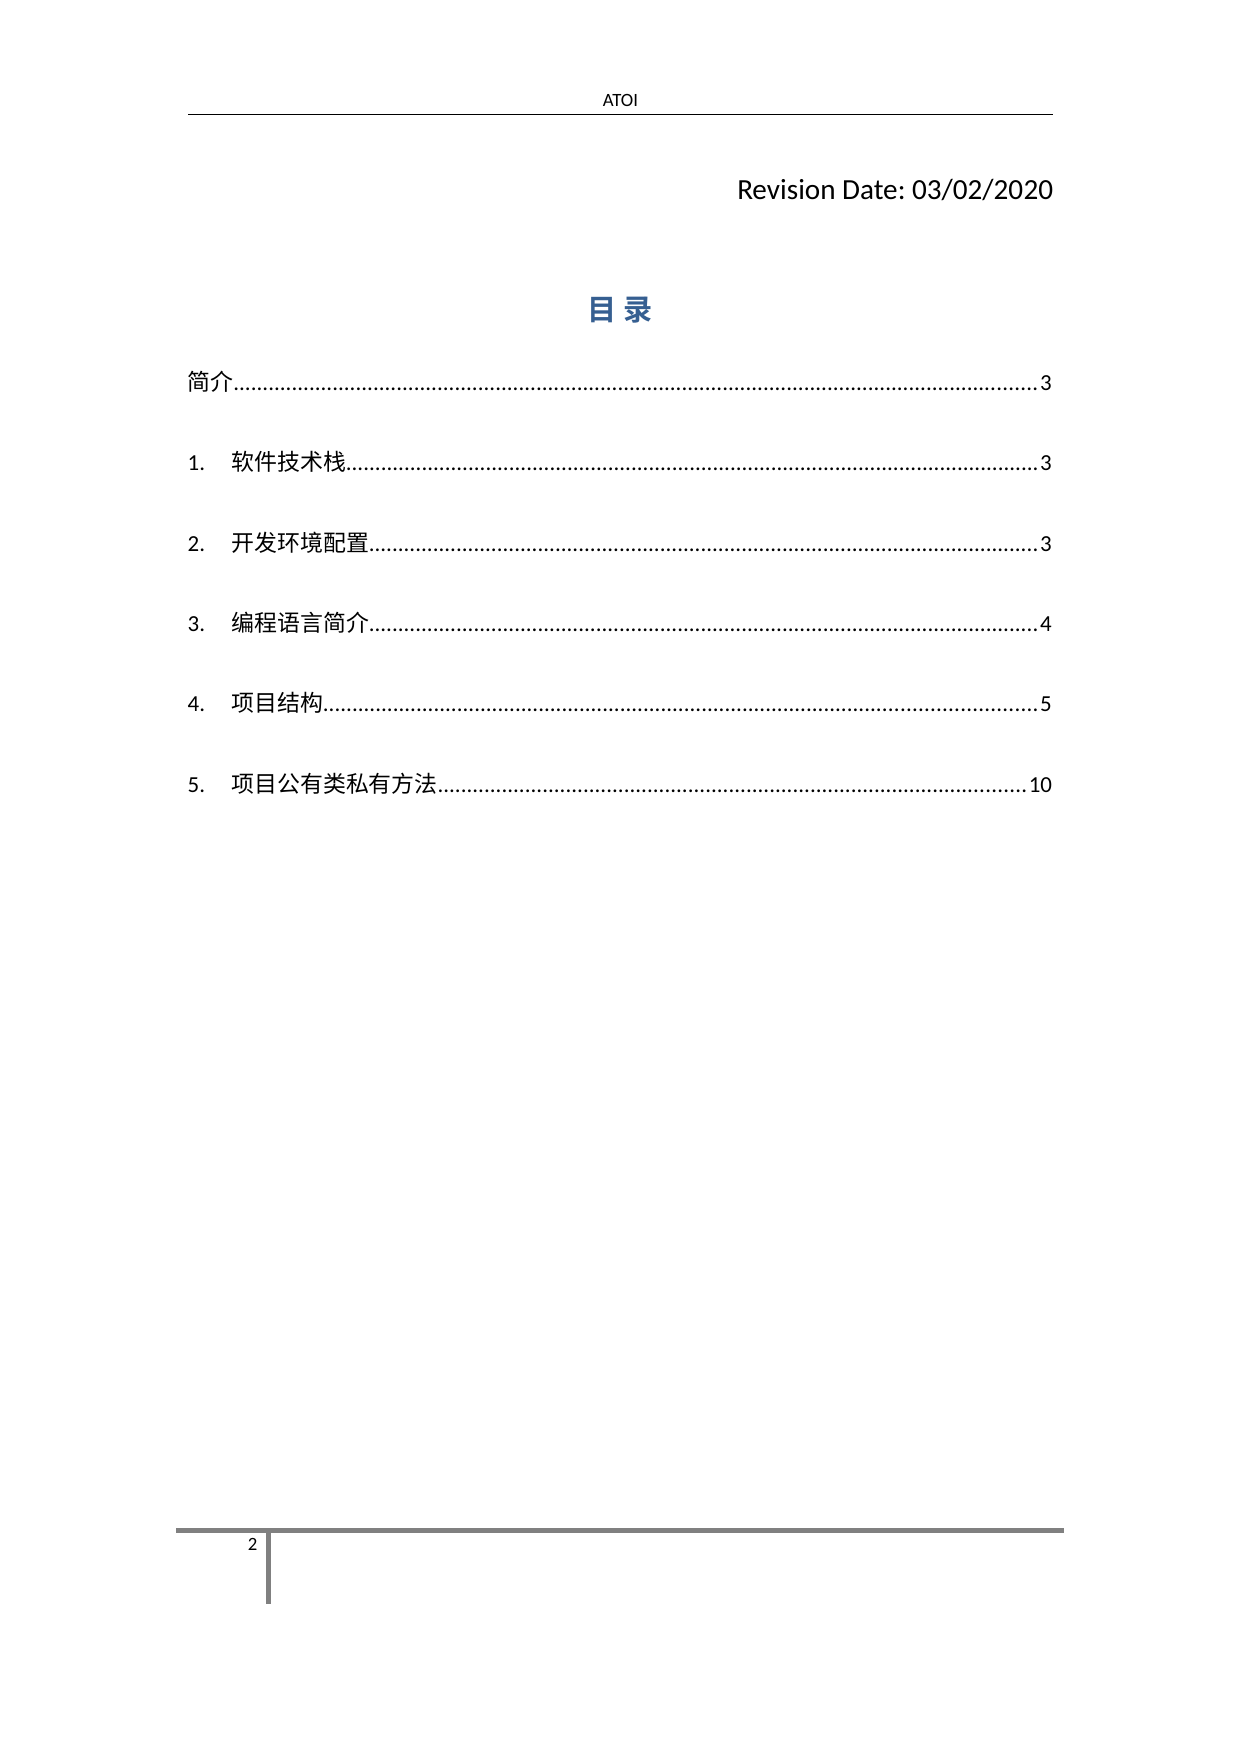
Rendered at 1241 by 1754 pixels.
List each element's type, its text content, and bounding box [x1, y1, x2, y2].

text Revision Date: 03/02/2020 [187, 156, 1053, 221]
